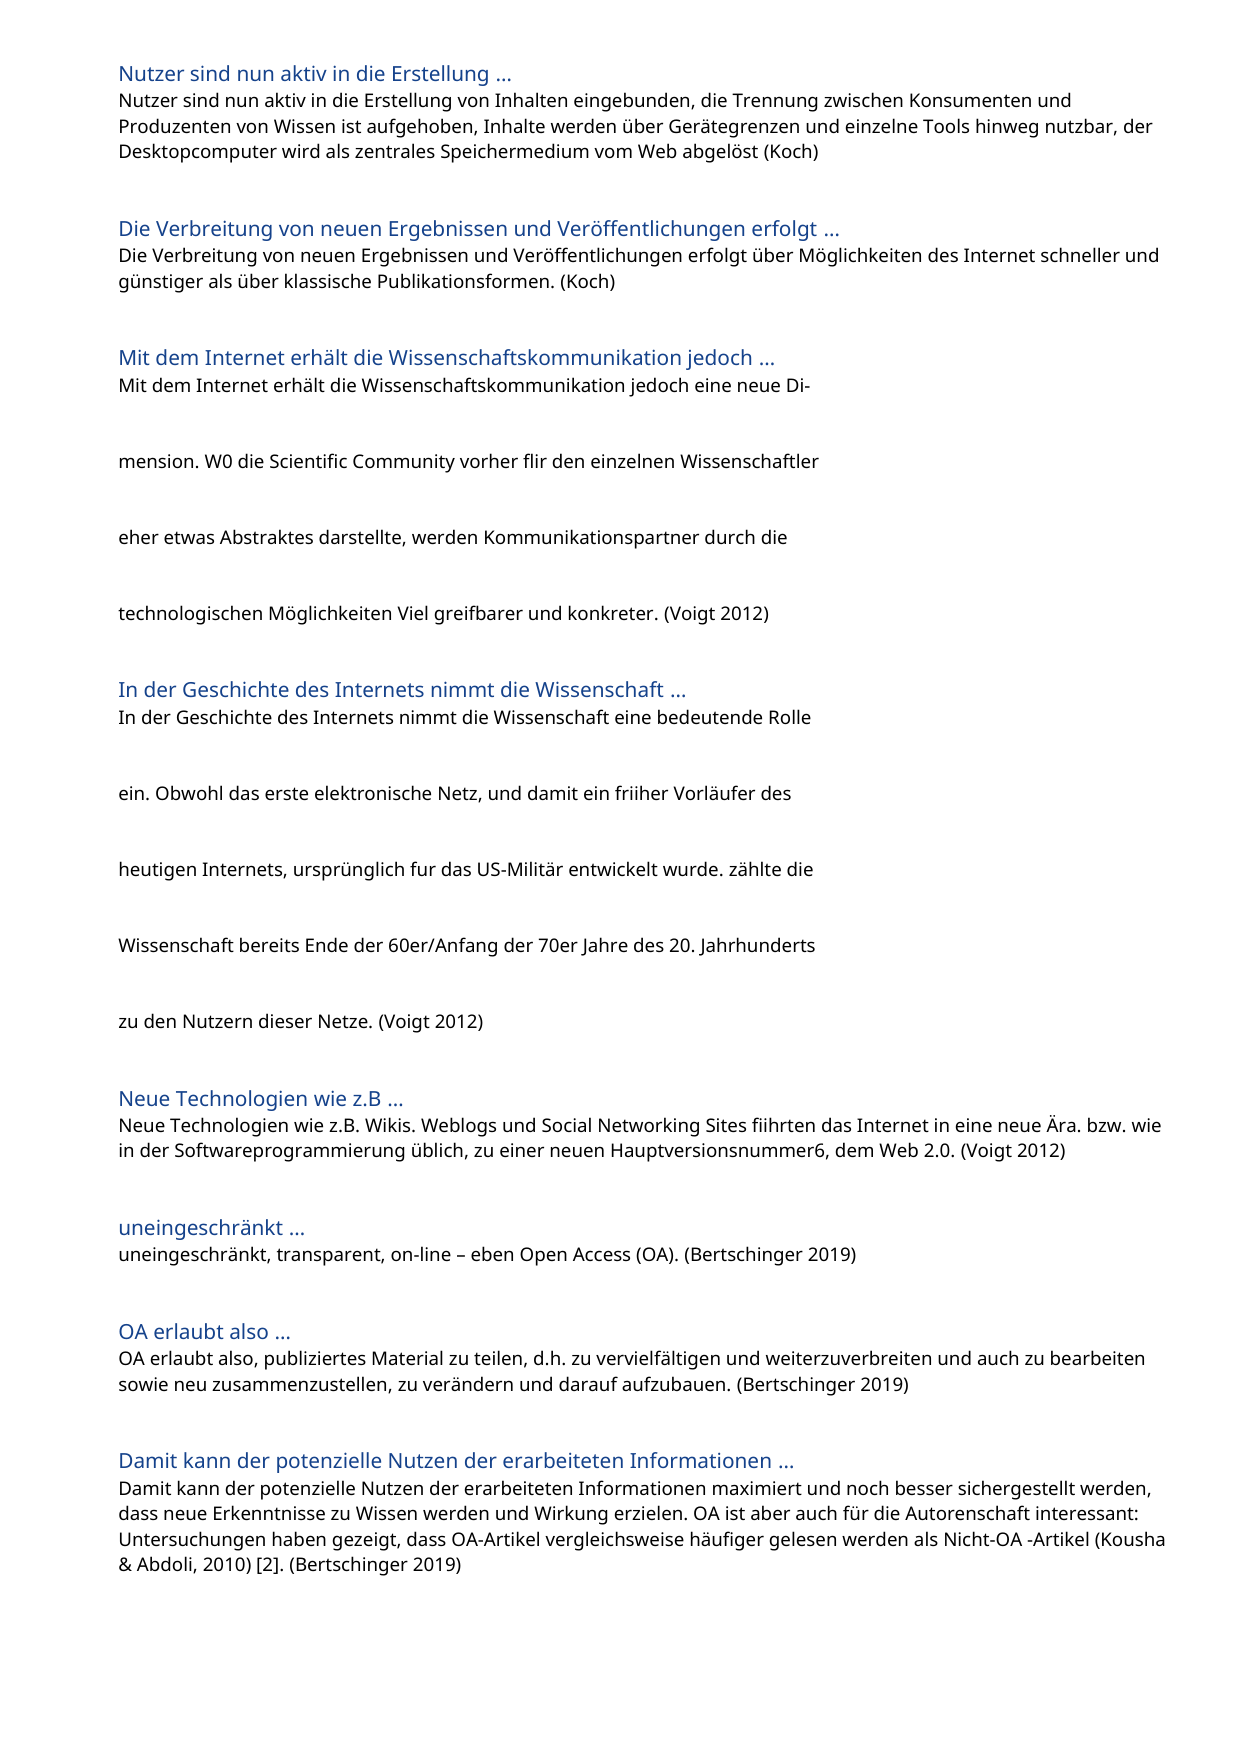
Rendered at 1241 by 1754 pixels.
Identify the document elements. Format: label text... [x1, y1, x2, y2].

text In der Geschichte des Internets nimmt die Wissenschaft eine bedeutende Rolle [118, 704, 1181, 729]
text Damit kann der potenzielle Nutzen der erarbeiteten Informationen maximiert und noch besser sichergestellt werden, dass neue Erkenntnisse zu Wissen werden und Wirkung erzielen. OA ist aber auch für die Autorenschaft interessant: Untersuchungen haben gezeigt, dass OA-Artikel vergleichsweise häufiger gelesen werden als Nicht-OA -Artikel (Kousha & Abdoli, 2010) [2]. (Bertschinger 2019) [118, 1475, 1181, 1577]
subtitle Mit dem Internet erhält die Wissenschaftskommunikation jedoch … [118, 343, 1181, 372]
text Mit dem Internet erhält die Wissenschaftskommunikation jedoch eine neue Di- [118, 372, 1181, 397]
subtitle Die Verbreitung von neuen Ergebnissen und Veröffentlichungen erfolgt … [118, 214, 1181, 242]
subtitle Neue Technologien wie z.B … [118, 1084, 1181, 1112]
text Die Verbreitung von neuen Ergebnissen und Veröffentlichungen erfolgt über Möglichkeiten des Internet schneller und günstiger als über klassische Publikationsformen. (Koch) [118, 242, 1181, 293]
subtitle In der Geschichte des Internets nimmt die Wissenschaft … [118, 676, 1181, 704]
text ein. Obwohl das erste elektronische Netz, und damit ein friiher Vorläufer des [118, 780, 1181, 806]
subtitle Nutzer sind nun aktiv in die Erstellung … [118, 59, 1181, 87]
text Nutzer sind nun aktiv in die Erstellung von Inhalten eingebunden, die Trennung zwischen Konsumenten und Produzenten von Wissen ist aufgehoben, Inhalte werden über Gerätegrenzen und einzelne Tools hinweg nutzbar, der Desktopcomputer wird als zentrales Speichermedium vom Web abgelöst (Koch) [118, 87, 1181, 164]
text heutigen Internets, ursprünglich fur das US-Militär entwickelt wurde. zählte die [118, 856, 1181, 882]
subtitle OA erlaubt also … [118, 1317, 1181, 1346]
subtitle Damit kann der potenzielle Nutzen der erarbeiteten Informationen … [118, 1447, 1181, 1475]
text technologischen Möglichkeiten Viel greifbarer und konkreter. (Voigt 2012) [118, 600, 1181, 626]
text mension. W0 die Scientific Community vorher flir den einzelnen Wissenschaftler [118, 448, 1181, 473]
subtitle uneingeschränkt … [118, 1213, 1181, 1242]
text zu den Nutzern dieser Netze. (Voigt 2012) [118, 1008, 1181, 1034]
text OA erlaubt also, publiziertes Material zu teilen, d.h. zu vervielfältigen und weiterzuverbreiten und auch zu bearbeiten sowie neu zusammenzustellen, zu verändern und darauf aufzubauen. (Bertschinger 2019) [118, 1346, 1181, 1397]
text Wissenschaft bereits Ende der 60er/Anfang der 70er Jahre des 20. Jahrhunderts [118, 932, 1181, 958]
text uneingeschränkt, transparent, on-line – eben Open Access (OA). (Bertschinger 2019) [118, 1242, 1181, 1267]
text eher etwas Abstraktes darstellte, werden Kommunikationspartner durch die [118, 524, 1181, 549]
text Neue Technologien wie z.B. Wikis. Weblogs und Social Networking Sites fiihrten das Internet in eine neue Ära. bzw. wie in der Softwareprogrammierung üblich, zu einer neuen Hauptversionsnummer6, dem Web 2.0. (Voigt 2012) [118, 1112, 1181, 1163]
